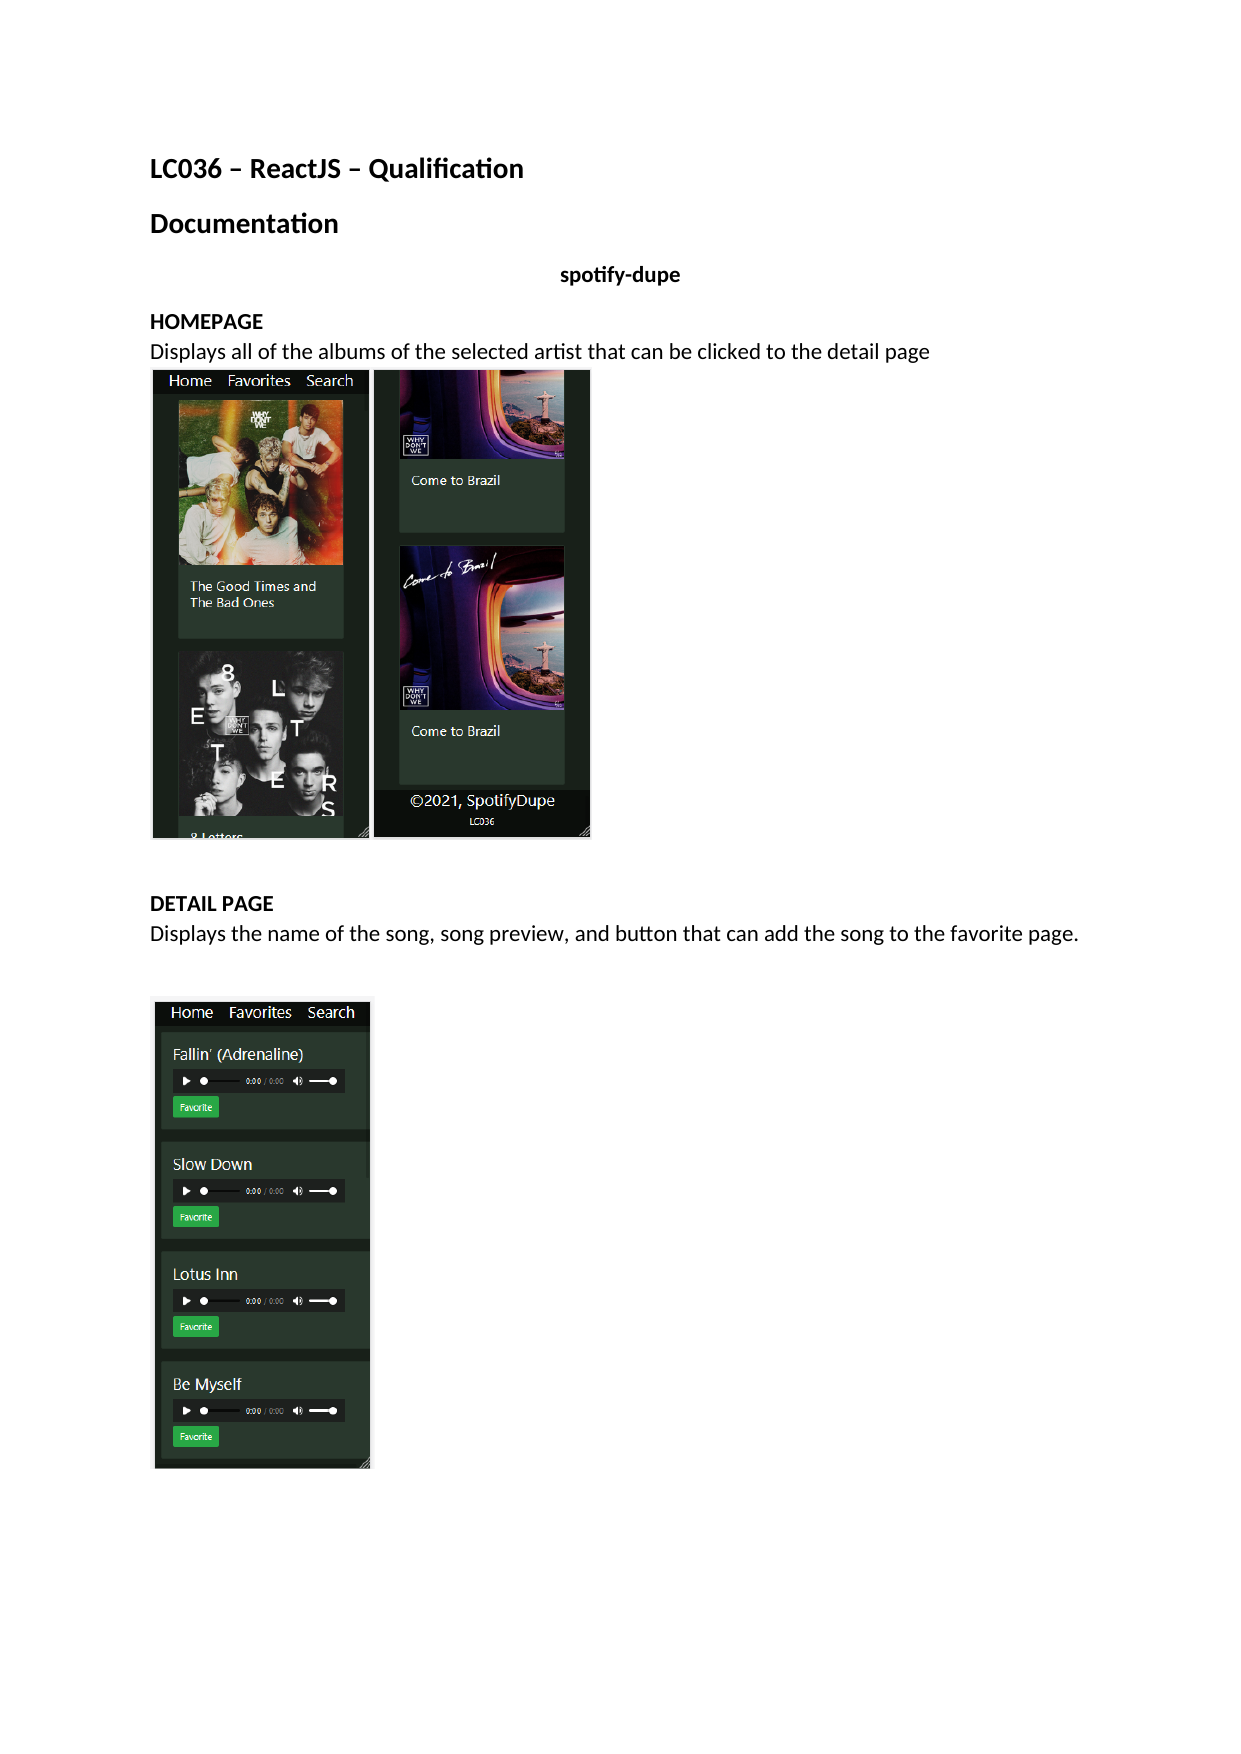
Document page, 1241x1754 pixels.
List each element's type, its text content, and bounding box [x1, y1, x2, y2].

text HOMEPAGE [150, 307, 1090, 335]
text LC036 – ReactJS – Qualification [150, 150, 1090, 186]
text Displays the name of the song, song preview, and button that can add the song to the favorite page. [150, 919, 1090, 947]
picture [150, 367, 592, 840]
picture [150, 996, 375, 1469]
text Displays all of the albums of the selected artist that can be clicked to the detail page [150, 337, 1090, 365]
text Documentation [150, 205, 1090, 241]
text DETAIL PAGE [150, 889, 1090, 917]
text spotify-dupe [150, 260, 1090, 288]
